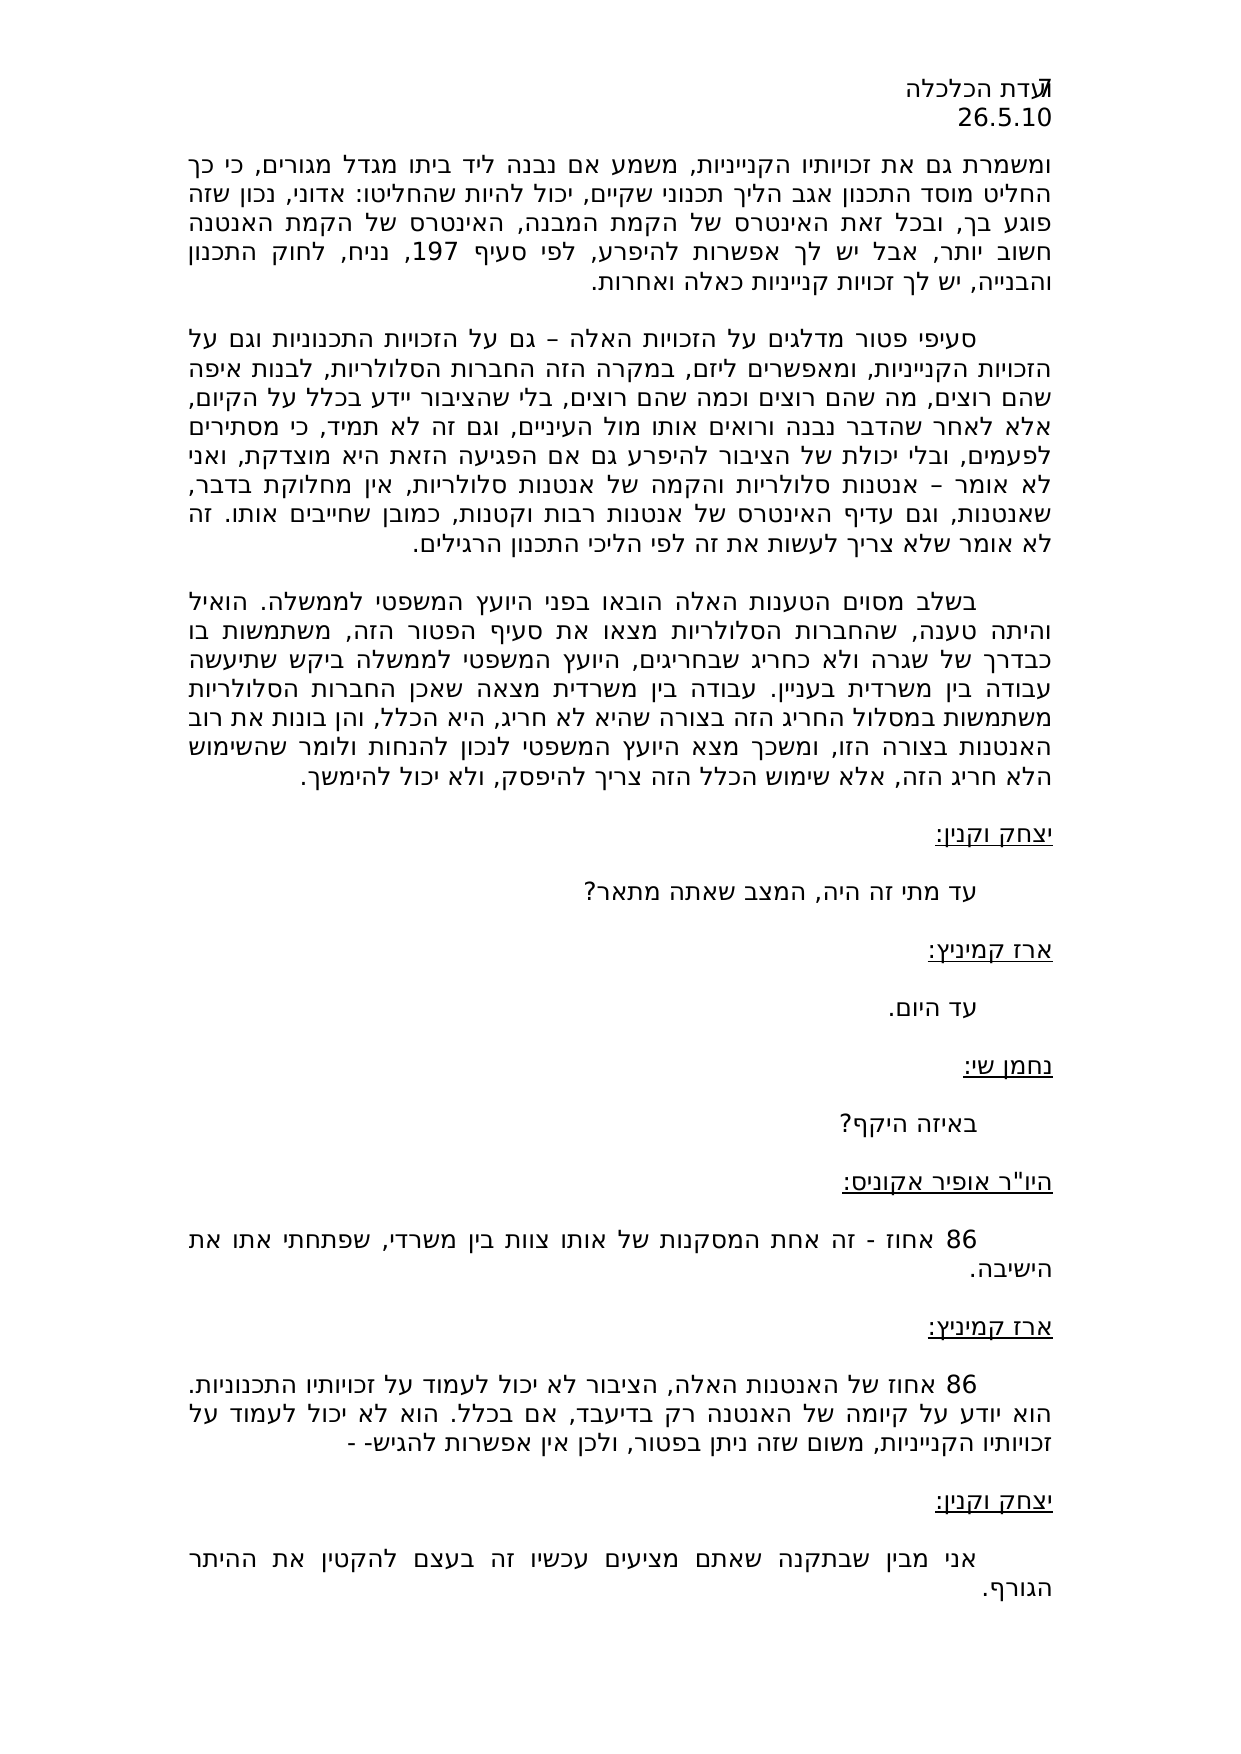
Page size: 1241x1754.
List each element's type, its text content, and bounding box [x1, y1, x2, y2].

text 86 אחוז - זה אחת המסקנות של אותו צוות בין משרדי, שפתחתי אתו את הישיבה. [187, 1225, 1053, 1283]
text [187, 150, 1053, 296]
text ארז קמיניץ: [187, 1312, 1053, 1341]
text יצחק וקנין: [187, 1486, 1053, 1515]
text יצחק וקנין: [187, 819, 1053, 849]
text עד היום. [187, 993, 1053, 1022]
text היו"ר אופיר אקוניס: [187, 1167, 1053, 1196]
text ארז קמיניץ: [187, 935, 1053, 964]
text 86 אחוז של האנטנות האלה, הציבור לא יכול לעמוד על זכויותיו התכנוניות. הוא יודע על קיומה של האנטנה רק בדיעבד, אם בכלל. הוא לא יכול לעמוד על זכויותיו הקנייניות, משום שזה ניתן בפטור, ולכן אין אפשרות להגיש- - [187, 1370, 1053, 1457]
text בשלב מסוים הטענות האלה הובאו בפני היועץ המשפטי לממשלה. הואיל והיתה טענה, שהחברות הסלולריות מצאו את סעיף הפטור הזה, משתמשות בו כבדרך של שגרה ולא כחריג שבחריגים, היועץ המשפטי לממשלה ביקש שתיעשה עבודה בין משרדית בעניין. עבודה בין משרדית מצאה שאכן החברות הסלולריות משתמשות במסלול החריג הזה בצורה שהיא לא חריג, היא הכלל, והן בונות את רוב האנטנות בצורה הזו, ומשכך מצא היועץ המשפטי לנכון להנחות ולומר שהשימוש הלא חריג הזה, אלא שימוש הכלל הזה צריך להיפסק, ולא יכול להימשך. [187, 587, 1053, 791]
text נחמן שי: [187, 1051, 1053, 1080]
text אני מבין שבתקנה שאתם מציעים עכשיו זה בעצם להקטין את ההיתר הגורף. [187, 1544, 1053, 1602]
text עד מתי זה היה, המצב שאתה מתאר? [187, 877, 1053, 907]
text באיזה היקף? [187, 1109, 1053, 1138]
text סעיפי פטור מדלגים על הזכויות האלה – גם על הזכויות התכנוניות וגם על הזכויות הקנייניות, ומאפשרים ליזם, במקרה הזה החברות הסלולריות, לבנות איפה שהם רוצים, מה שהם רוצים וכמה שהם רוצים, בלי שהציבור יידע בכלל על הקיום, אלא לאחר שהדבר נבנה ורואים אותו מול העיניים, וגם זה לא תמיד, כי מסתירים לפעמים, ובלי יכולת של הציבור להיפרע גם אם הפגיעה הזאת היא מוצדקת, ואני לא אומר – אנטנות סלולריות והקמה של אנטנות סלולריות, אין מחלוקת בדבר, שאנטנות, וגם עדיף האינטרס של אנטנות רבות וקטנות, כמובן שחייבים אותו. זה לא אומר שלא צריך לעשות את זה לפי הליכי התכנון הרגילים. [187, 324, 1053, 558]
